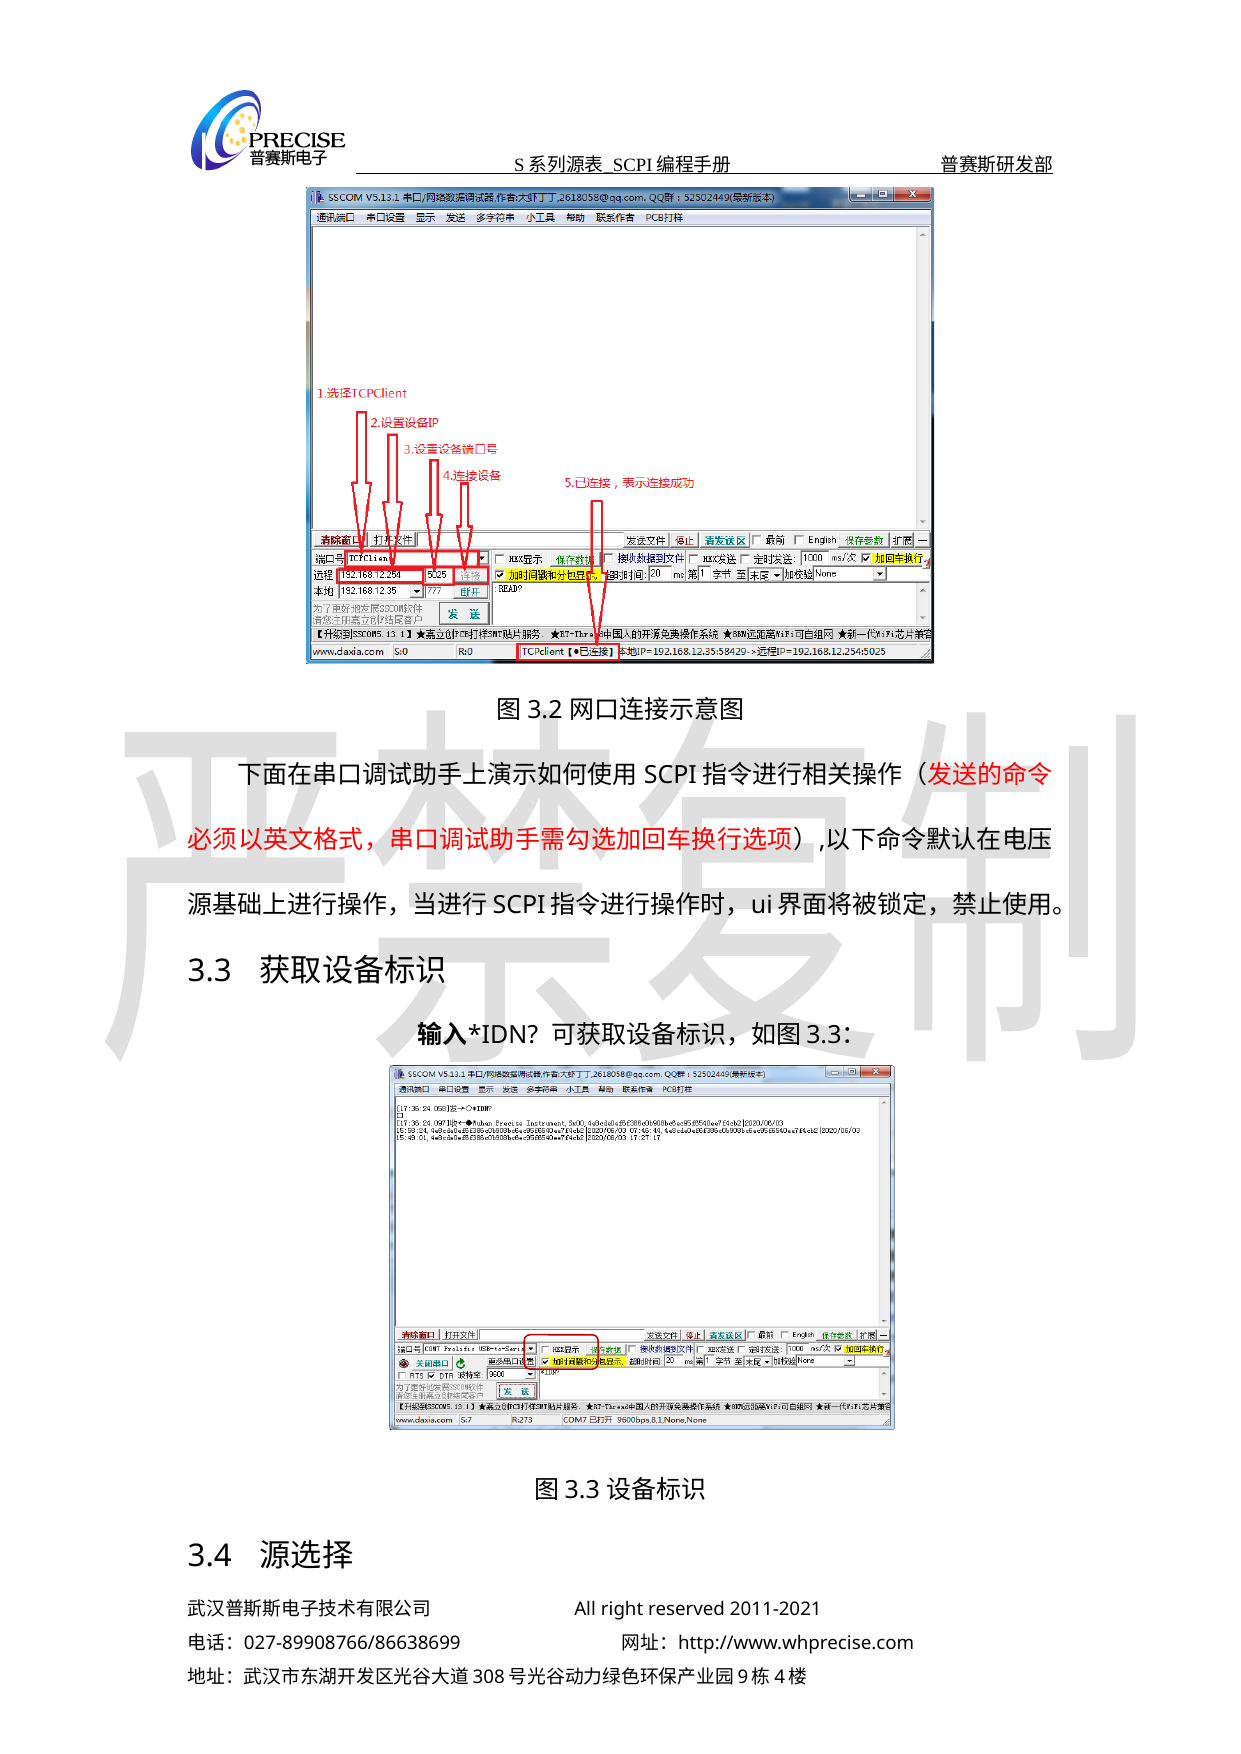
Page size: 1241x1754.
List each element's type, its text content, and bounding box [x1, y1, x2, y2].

text 图 3.2 网口连接示意图 [187, 675, 1053, 740]
picture [389, 1065, 895, 1430]
picture [306, 187, 935, 664]
picture [187, 88, 356, 172]
text 图3.3 设备标识 [187, 1455, 1053, 1520]
text 下面在串口调试助手上演示如何使用SCPI指令进行相关操作（发送的命令必须以英文格式，串口调试助手需勾选加回车换行选项）,以下命令默认在电压源基础上进行操作，当进行SCPI指令进行操作时，ui界面将被锁定，禁止使用。 [187, 740, 1053, 935]
list 源选择 [187, 1520, 1053, 1585]
list 获取设备标识 [187, 935, 1053, 1000]
